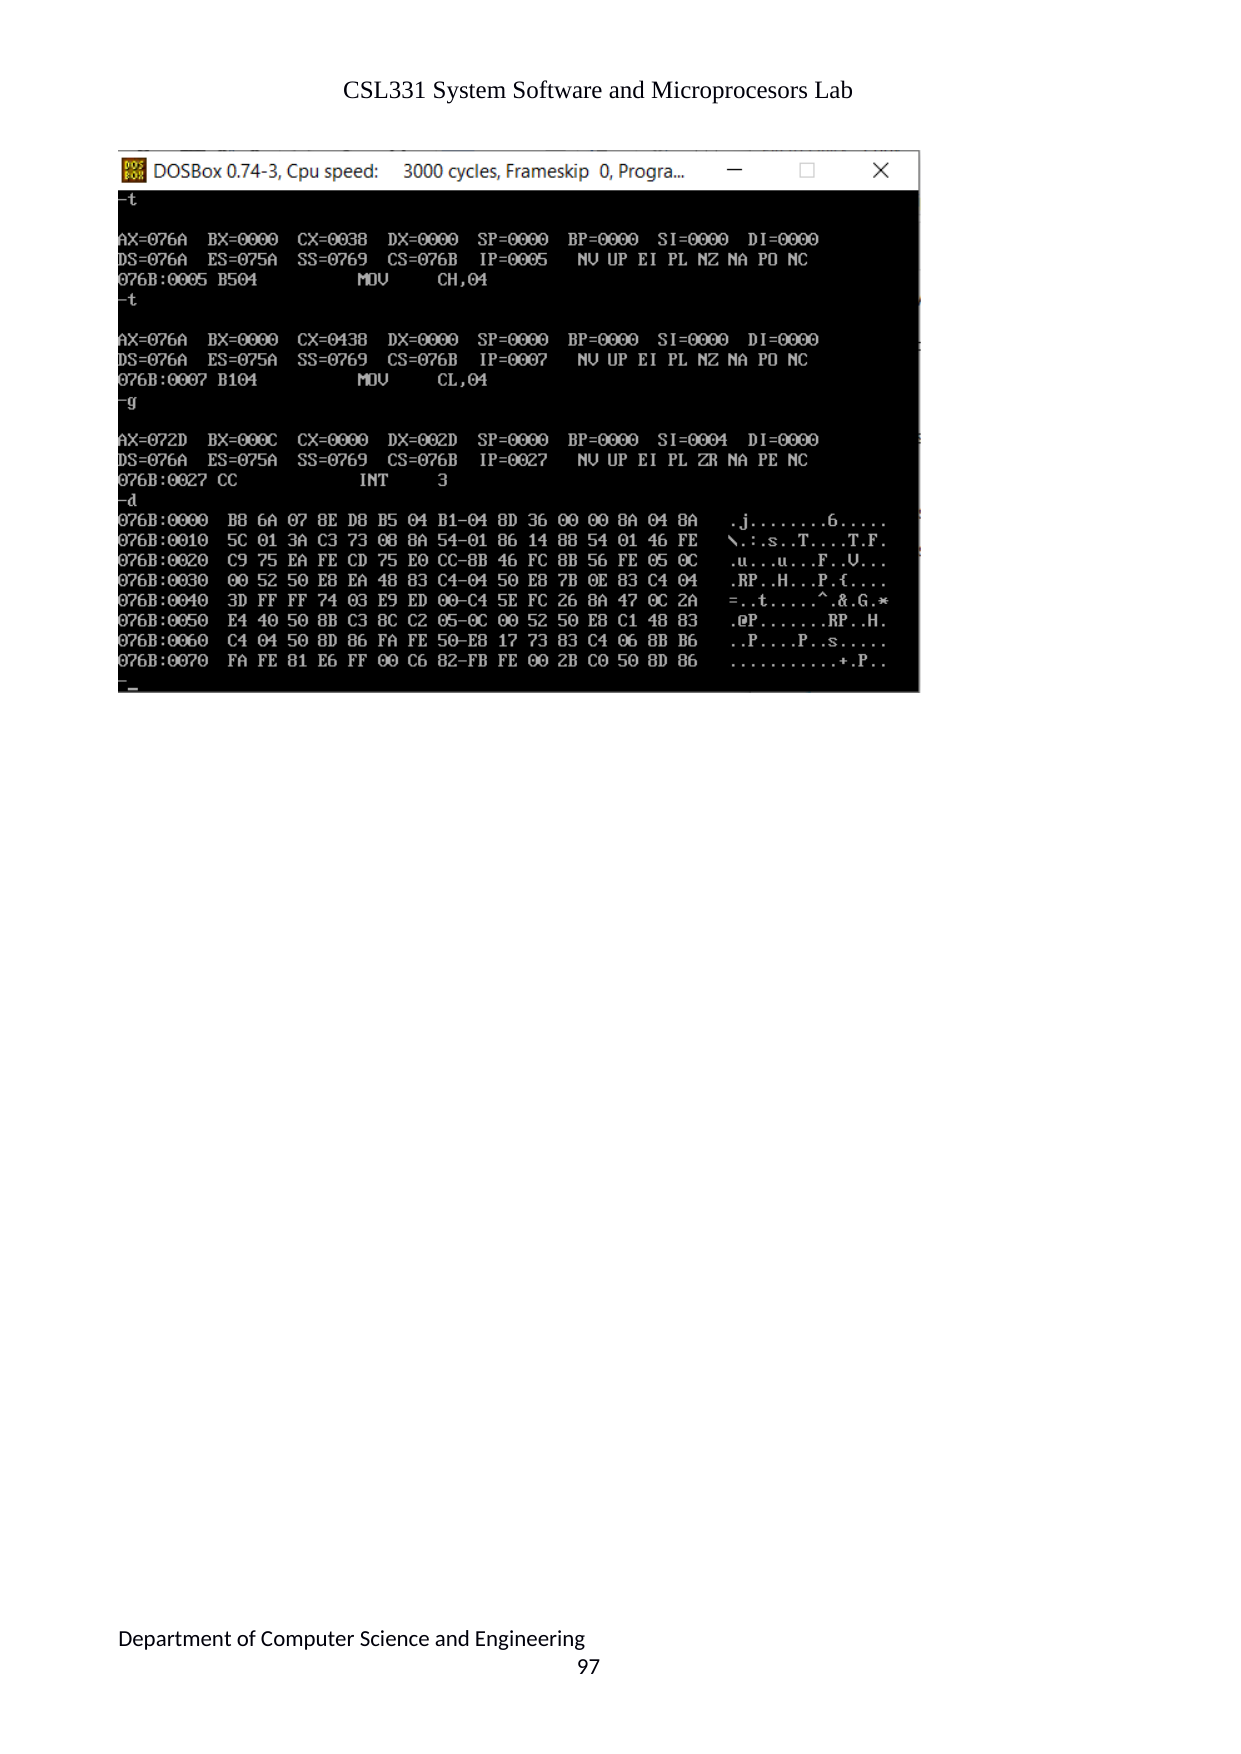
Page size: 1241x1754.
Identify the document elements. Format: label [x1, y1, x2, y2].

picture [118, 150, 921, 693]
